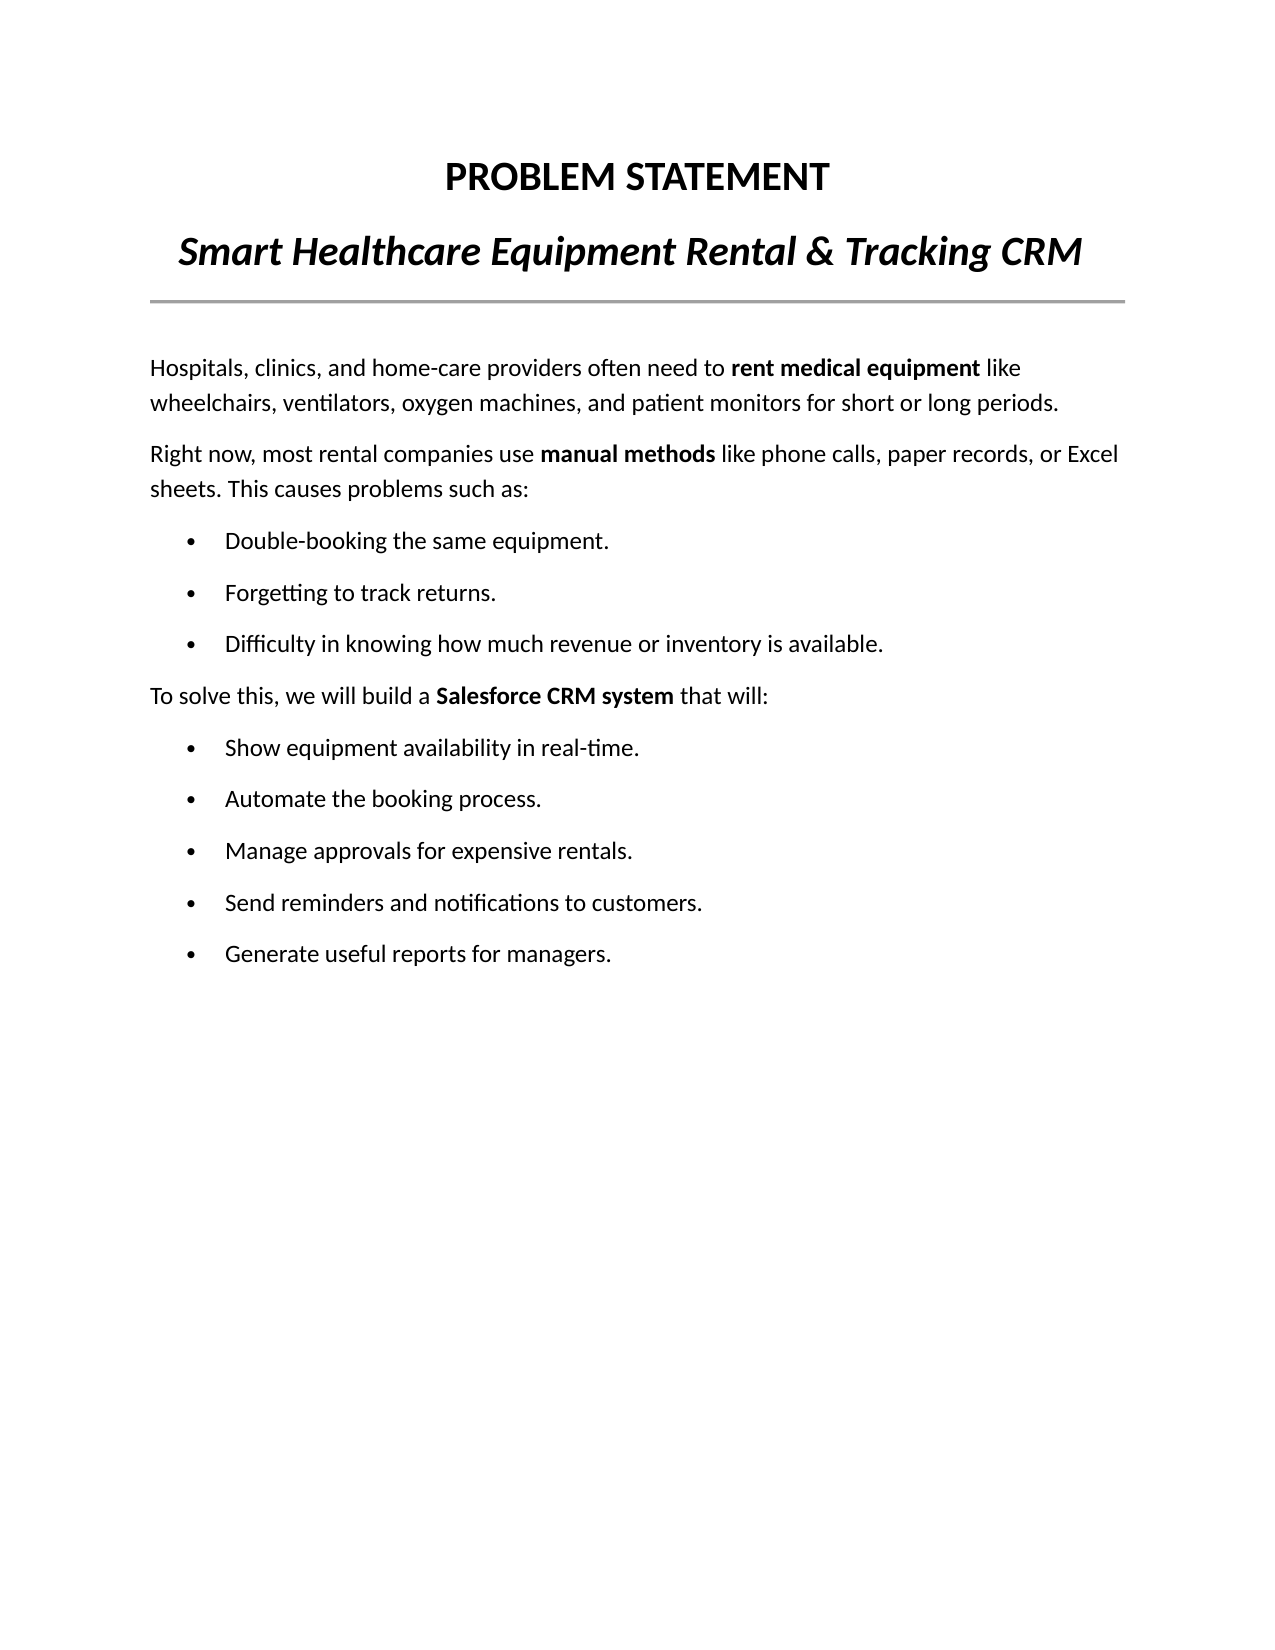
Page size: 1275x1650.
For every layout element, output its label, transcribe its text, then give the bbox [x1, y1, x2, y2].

list Show equipment availability in real-time. [187, 732, 1125, 762]
list Forgetting to track returns. [187, 577, 1125, 607]
list Difficulty in knowing how much revenue or inventory is available. [187, 628, 1125, 659]
list Double-booking the same equipment. [187, 525, 1125, 556]
list Send reminders and notifications to customers. [187, 887, 1125, 917]
list Automate the booking process. [187, 783, 1125, 814]
text Hospitals, clinics, and home-care providers often need to rent medical equipment like wheelchairs, ventilators, oxygen machines, and patient monitors for short or long periods. [150, 352, 1125, 417]
text PROBLEM STATEMENT [150, 150, 1125, 201]
list Manage approvals for expensive rentals. [187, 835, 1125, 866]
text To solve this, we will build a Salesforce CRM system that will: [150, 680, 1125, 711]
text Smart Healthcare Equipment Rental & Tracking CRM [150, 225, 1125, 276]
list Generate useful reports for managers. [187, 938, 1125, 969]
text Right now, most rental companies use manual methods like phone calls, paper records, or Excel sheets. This causes problems such as: [150, 438, 1125, 504]
